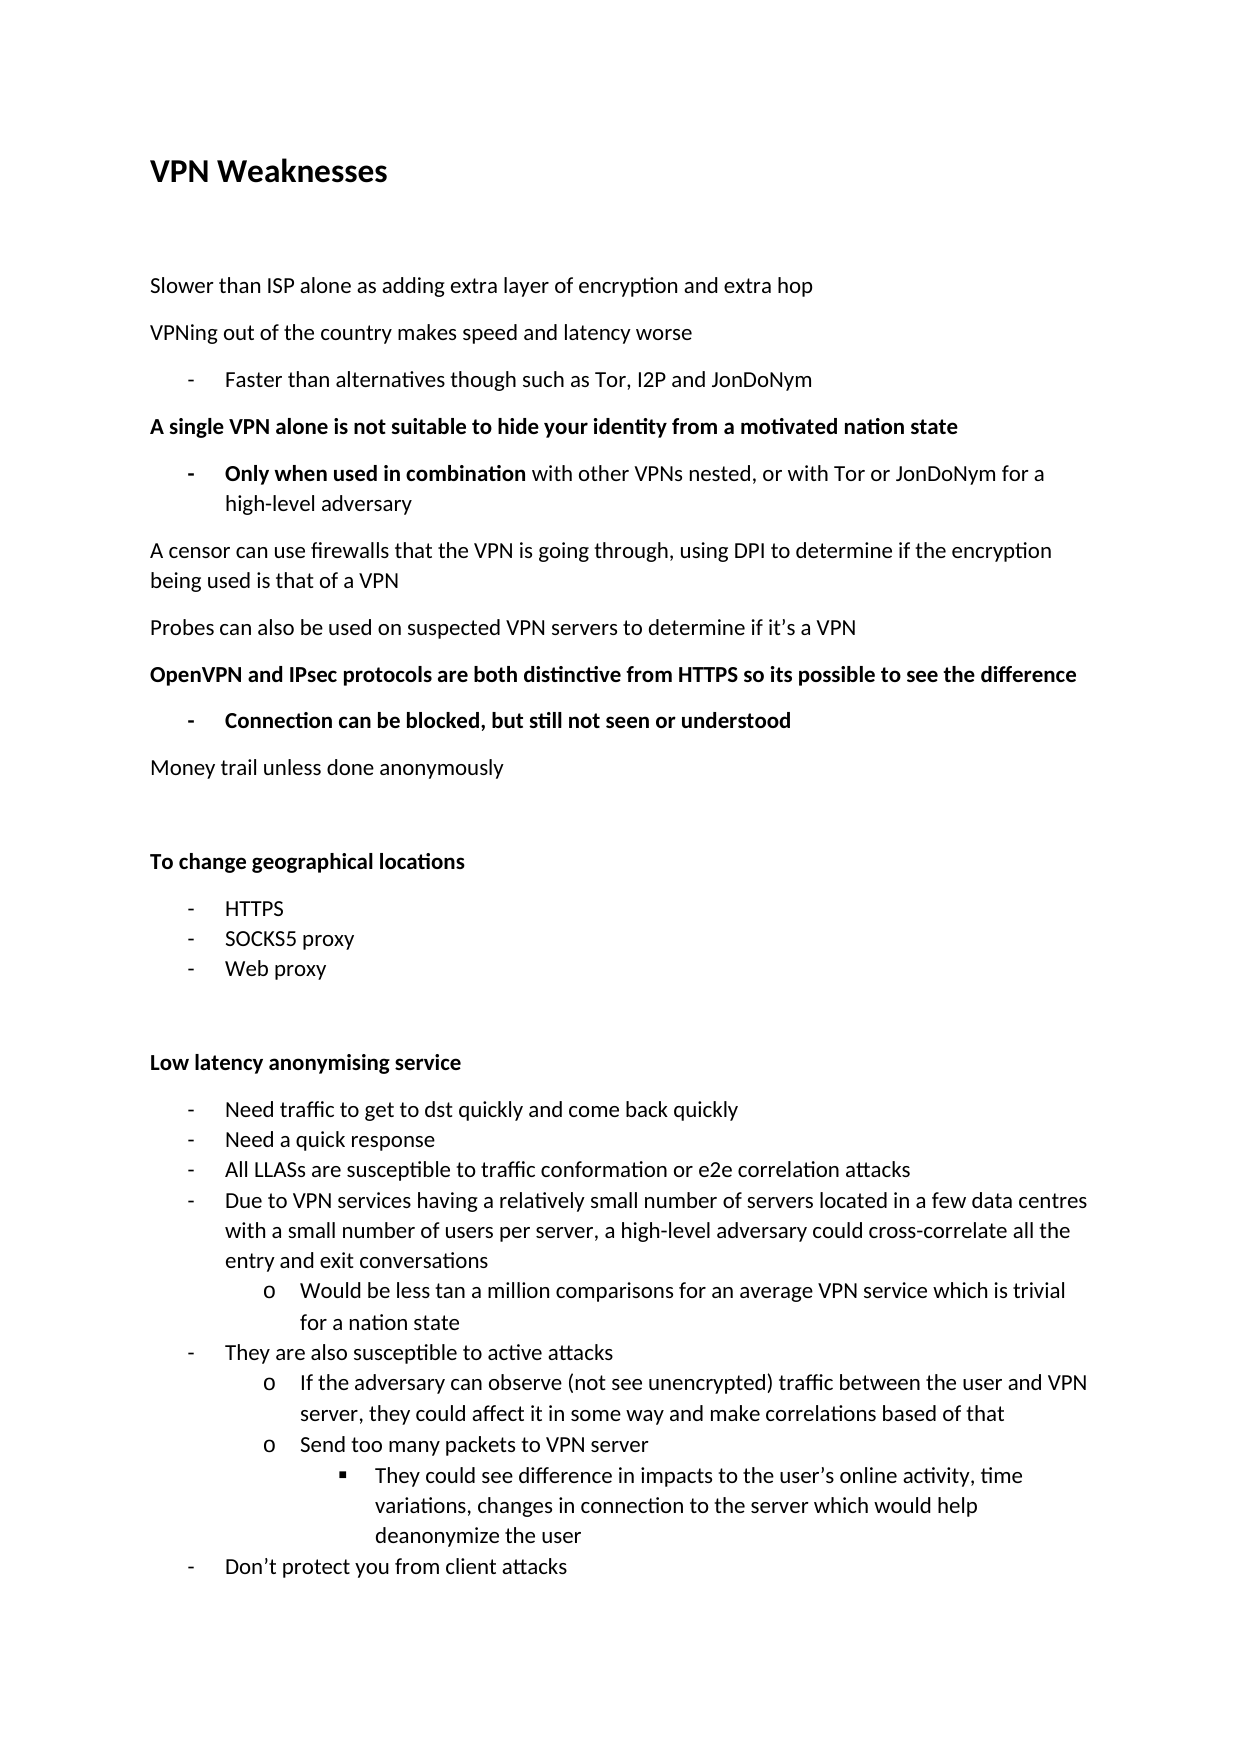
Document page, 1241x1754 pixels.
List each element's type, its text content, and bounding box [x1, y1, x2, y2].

list SOCKS5 proxy [187, 924, 1090, 952]
text Low latency anonymising service [150, 1048, 1090, 1076]
text OpenVPN and IPsec protocols are both distinctive from HTTPS so its possible to see the difference [150, 660, 1090, 688]
list Connection can be blocked, but still not seen or understood [187, 707, 1090, 735]
list Would be less tan a million comparisons for an average VPN service which is trivial for a nation state [262, 1276, 1090, 1336]
list Need traffic to get to dst quickly and come back quickly [187, 1095, 1090, 1123]
text Slower than ISP alone as adding extra layer of encryption and extra hop [150, 271, 1090, 299]
text VPN Weaknesses [150, 150, 1090, 191]
list All LLASs are susceptible to traffic conformation or e2e correlation attacks [187, 1156, 1090, 1184]
list Due to VPN services having a relatively small number of servers located in a few data centres with a small number of users per server, a high-level adversary could cross-correlate all the entry and exit conversations [187, 1186, 1090, 1274]
list Only when used in combination with other VPNs nested, or with Tor or JonDoNym for a high-level adversary [187, 459, 1090, 517]
text Probes can also be used on suspected VPN servers to determine if it’s a VPN [150, 613, 1090, 641]
text VPNing out of the country makes speed and latency worse [150, 318, 1090, 346]
list If the adversary can observe (not see unencrypted) traffic between the user and VPN server, they could affect it in some way and make correlations based of that [262, 1368, 1090, 1428]
list Don’t protect you from client attacks [187, 1552, 1090, 1580]
text A censor can use firewalls that the VPN is going through, using DPI to determine if the encryption being used is that of a VPN [150, 536, 1090, 594]
list Send too many packets to VPN server [262, 1430, 1090, 1459]
list Web proxy [187, 954, 1090, 983]
list Faster than alternatives though such as Tor, I2P and JonDoNym [187, 365, 1090, 393]
text Money trail unless done anonymously [150, 753, 1090, 782]
text To change geographical locations [150, 847, 1090, 875]
list They could see difference in impacts to the user’s online activity, time variations, changes in connection to the server which would help deanonymize the user [337, 1461, 1090, 1550]
list They are also susceptible to active attacks [187, 1338, 1090, 1366]
list Need a quick response [187, 1125, 1090, 1153]
list HTTPS [187, 894, 1090, 922]
text A single VPN alone is not suitable to hide your identity from a motivated nation state [150, 412, 1090, 440]
